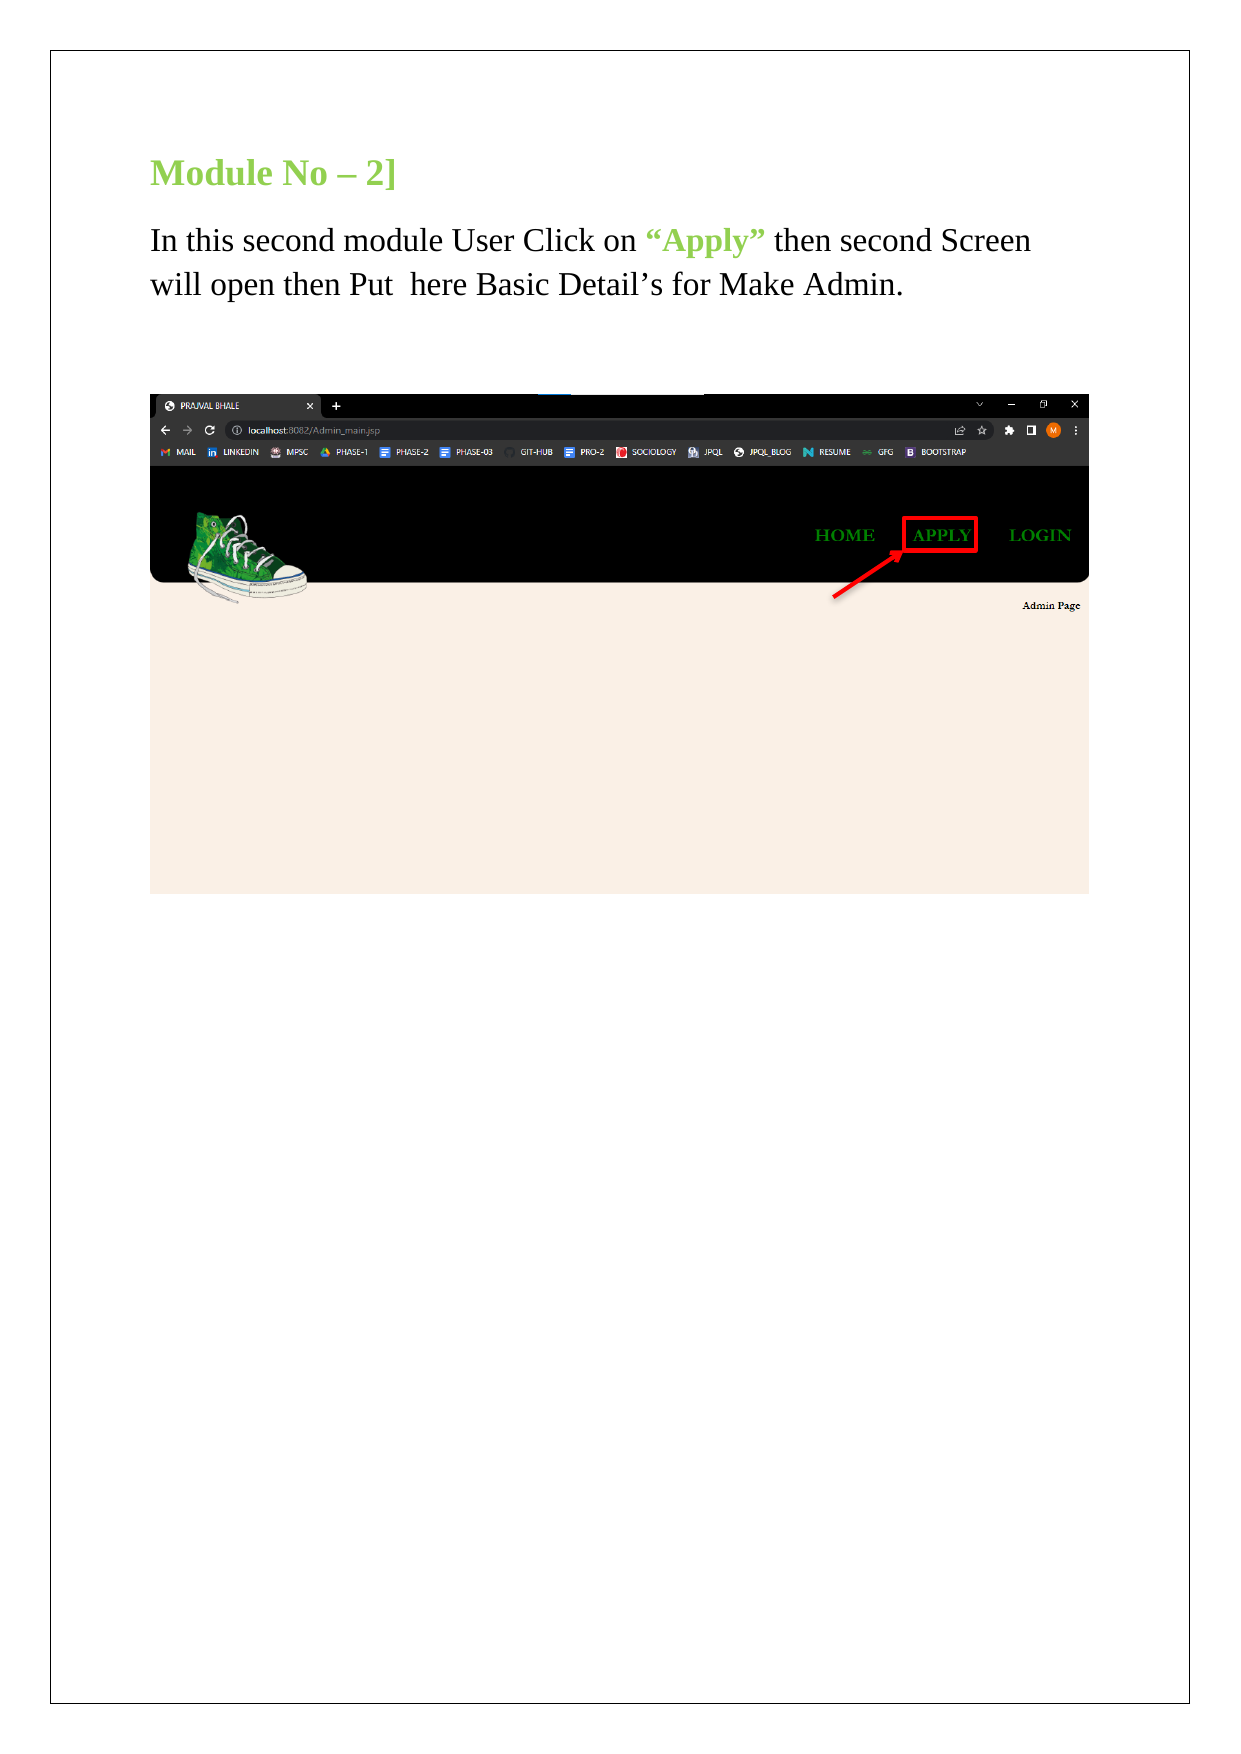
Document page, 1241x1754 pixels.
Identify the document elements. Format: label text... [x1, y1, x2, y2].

text Module No – 2] [150, 150, 1090, 193]
text In this second module User Click on “Apply” then second Screen will open then Put here Basic Detail’s for Make Admin. [150, 220, 1090, 303]
picture [150, 394, 1089, 894]
